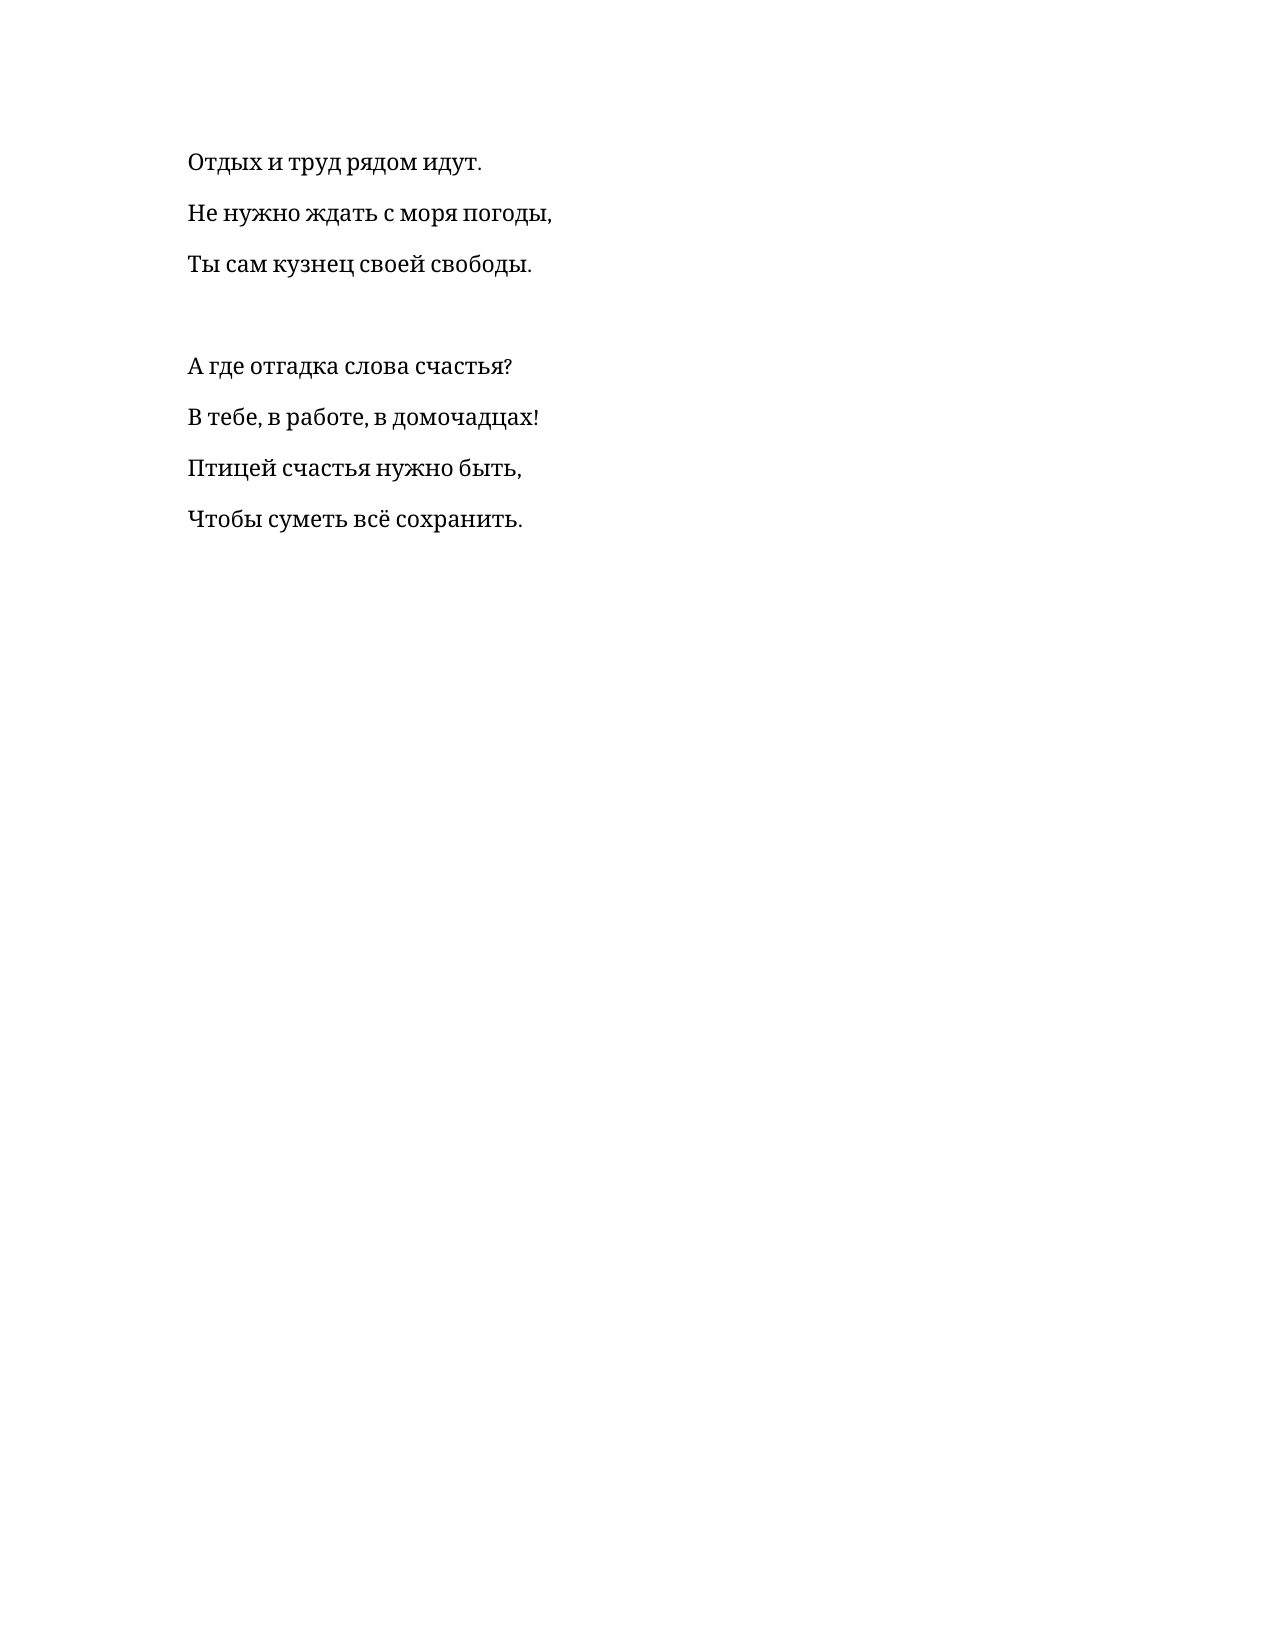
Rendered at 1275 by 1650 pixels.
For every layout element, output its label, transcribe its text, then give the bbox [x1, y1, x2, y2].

text Отдых и труд рядом идут. [187, 150, 1087, 176]
text Ты сам кузнец своей свободы. [187, 252, 1087, 278]
text А где отгадка слова счастья? [187, 354, 1087, 381]
text Чтобы суметь всё сохранить. [187, 507, 1087, 534]
text Птицей счастья нужно быть, [187, 456, 1087, 483]
text В тебе, в работе, в домочадцах! [187, 405, 1087, 432]
text Не нужно ждать с моря погоды, [187, 201, 1087, 227]
